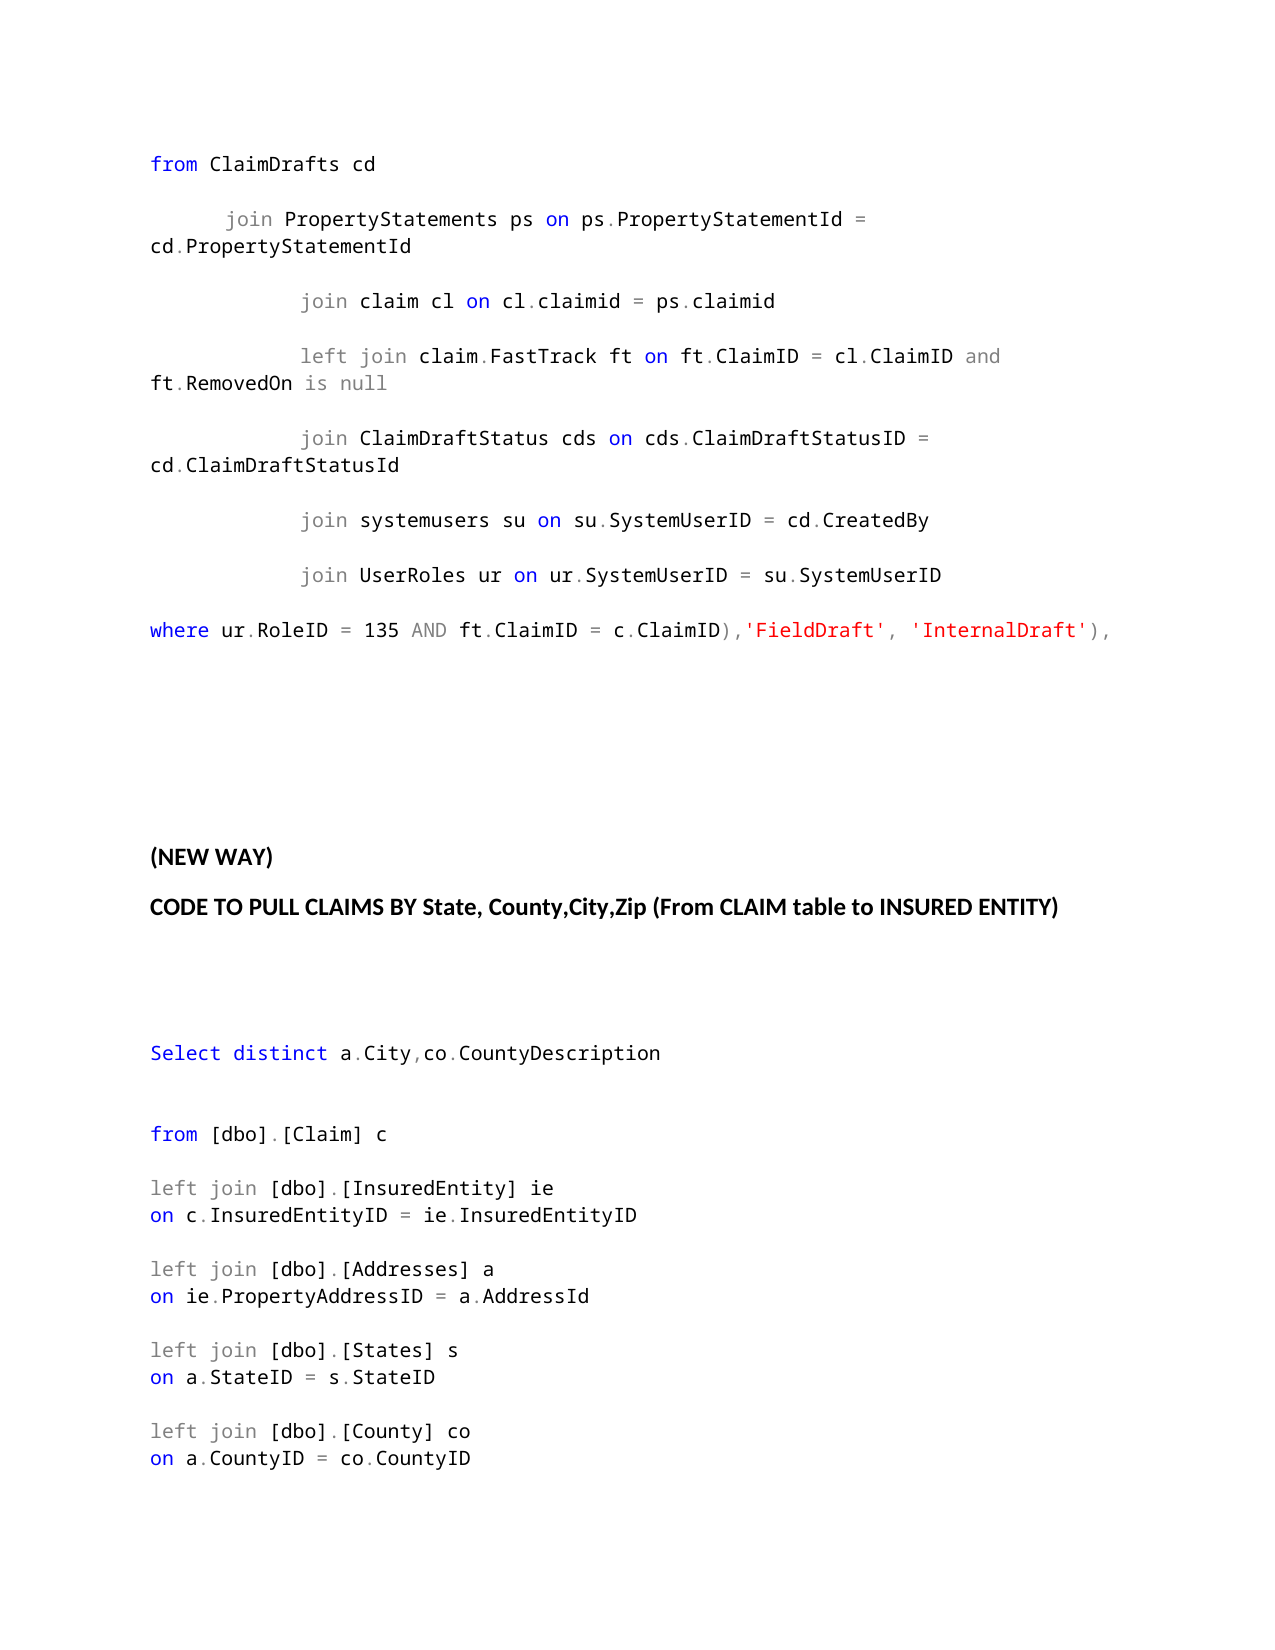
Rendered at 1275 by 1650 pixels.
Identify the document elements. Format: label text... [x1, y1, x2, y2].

text left join [dbo].[County] co [150, 1417, 1125, 1444]
text CODE TO PULL CLAIMS BY State, County,City,Zip (From CLAIM table to INSURED ENTITY) [150, 891, 1125, 921]
text left join [dbo].[States] s [150, 1336, 1125, 1363]
text join claim cl on cl.claimid = ps.claimid [150, 259, 1125, 314]
text join systemusers su on su.SystemUserID = cd.CreatedBy [150, 478, 1125, 533]
text left join [dbo].[InsuredEntity] ie [150, 1174, 1125, 1201]
text from ClaimDrafts cd [150, 150, 1125, 177]
text join ClaimDraftStatus cds on cds.ClaimDraftStatusID = cd.ClaimDraftStatusId [150, 396, 1125, 478]
text Select distinct a.City,co.CountyDescription [150, 1039, 1125, 1067]
text on a.CountyID = co.CountyID [150, 1444, 1125, 1471]
text join PropertyStatements ps on ps.PropertyStatementId = cd.PropertyStatementId [150, 177, 1125, 259]
text (NEW WAY) [150, 841, 1125, 872]
text where ur.RoleID = 135 AND ft.ClaimID = c.ClaimID),'FieldDraft', 'InternalDraft'), [150, 616, 1125, 643]
text join UserRoles ur on ur.SystemUserID = su.SystemUserID [150, 533, 1125, 588]
text left join claim.FastTrack ft on ft.ClaimID = cl.ClaimID and ft.RemovedOn is null [150, 314, 1125, 396]
text from [dbo].[Claim] c [150, 1121, 1125, 1147]
text on a.StateID = s.StateID [150, 1363, 1125, 1390]
text left join [dbo].[Addresses] a [150, 1255, 1125, 1282]
text on c.InsuredEntityID = ie.InsuredEntityID [150, 1201, 1125, 1228]
text on ie.PropertyAddressID = a.AddressId [150, 1282, 1125, 1309]
